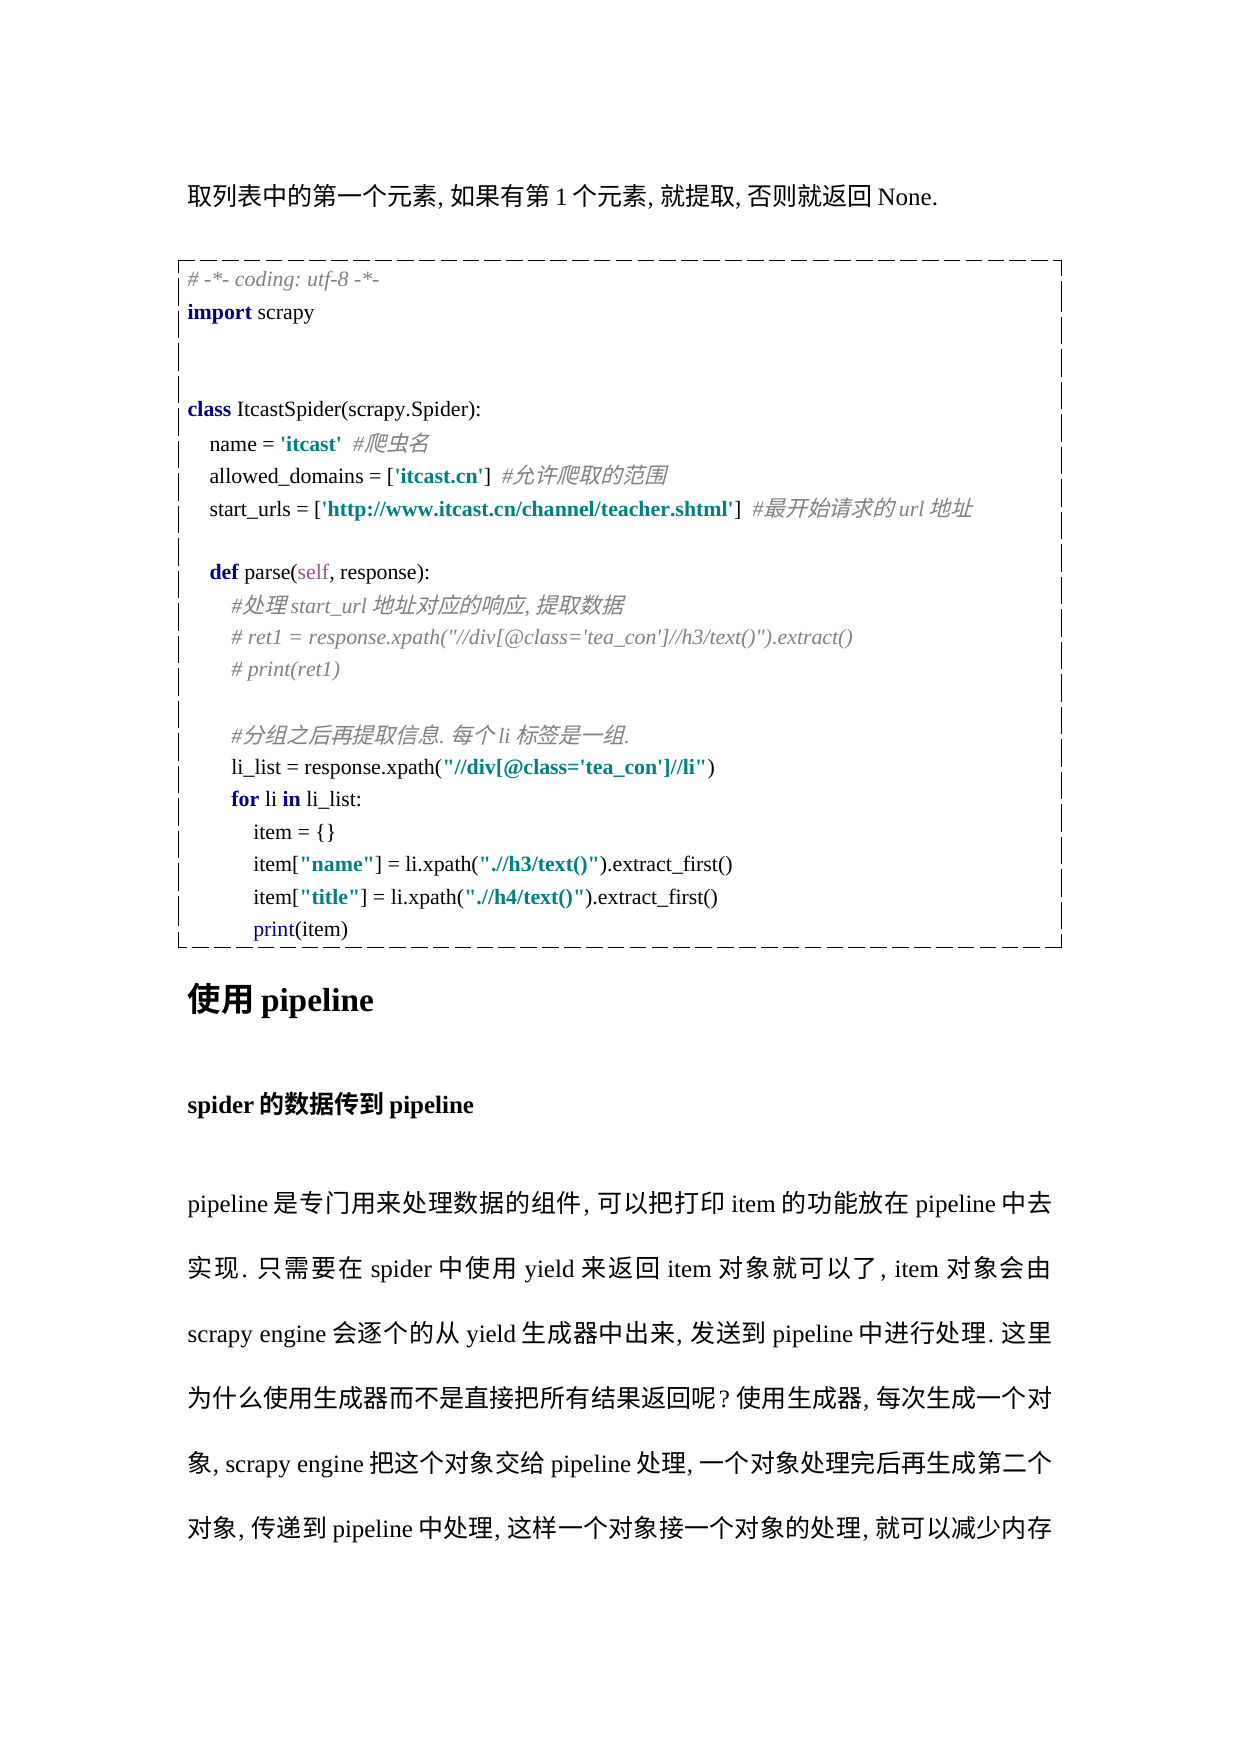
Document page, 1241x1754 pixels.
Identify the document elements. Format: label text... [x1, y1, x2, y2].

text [187, 1169, 1053, 1559]
text #分组之后再提取信息. 每个li标签是一组. [187, 718, 1053, 750]
text item["title"] = li.xpath(".//h4/text()").extract_first() [187, 880, 1053, 909]
subtitle spider的数据传到pipeline [187, 1070, 1053, 1135]
text # print(ret1) [187, 653, 1053, 685]
text class ItcastSpider(scrapy.Spider): [187, 393, 1053, 425]
subtitle 使用pipeline [187, 964, 1053, 1029]
text name = 'itcast' #爬虫名 [187, 425, 1053, 458]
text li_list = response.xpath("//div[@class='tea_con']//li") [187, 750, 1053, 783]
text def parse(self, response): [187, 555, 1053, 588]
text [187, 162, 1053, 227]
text allowed_domains = ['itcast.cn'] #允许爬取的范围 [187, 458, 1053, 490]
text # ret1 = response.xpath("//div[@class='tea_con']//h3/text()").extract() [187, 620, 1053, 653]
text print(item) [178, 909, 1062, 948]
text start_urls = ['http://www.itcast.cn/channel/teacher.shtml'] #最开始请求的url地址 [187, 490, 1053, 523]
text # -*- coding: utf-8 -*- [178, 259, 1062, 295]
text item = {} [187, 815, 1053, 848]
text for li in li_list: [187, 783, 1053, 815]
text import scrapy [187, 295, 1053, 328]
text item["name"] = li.xpath(".//h3/text()").extract_first() [187, 848, 1053, 880]
text #处理start_url地址对应的响应, 提取数据 [187, 588, 1053, 620]
